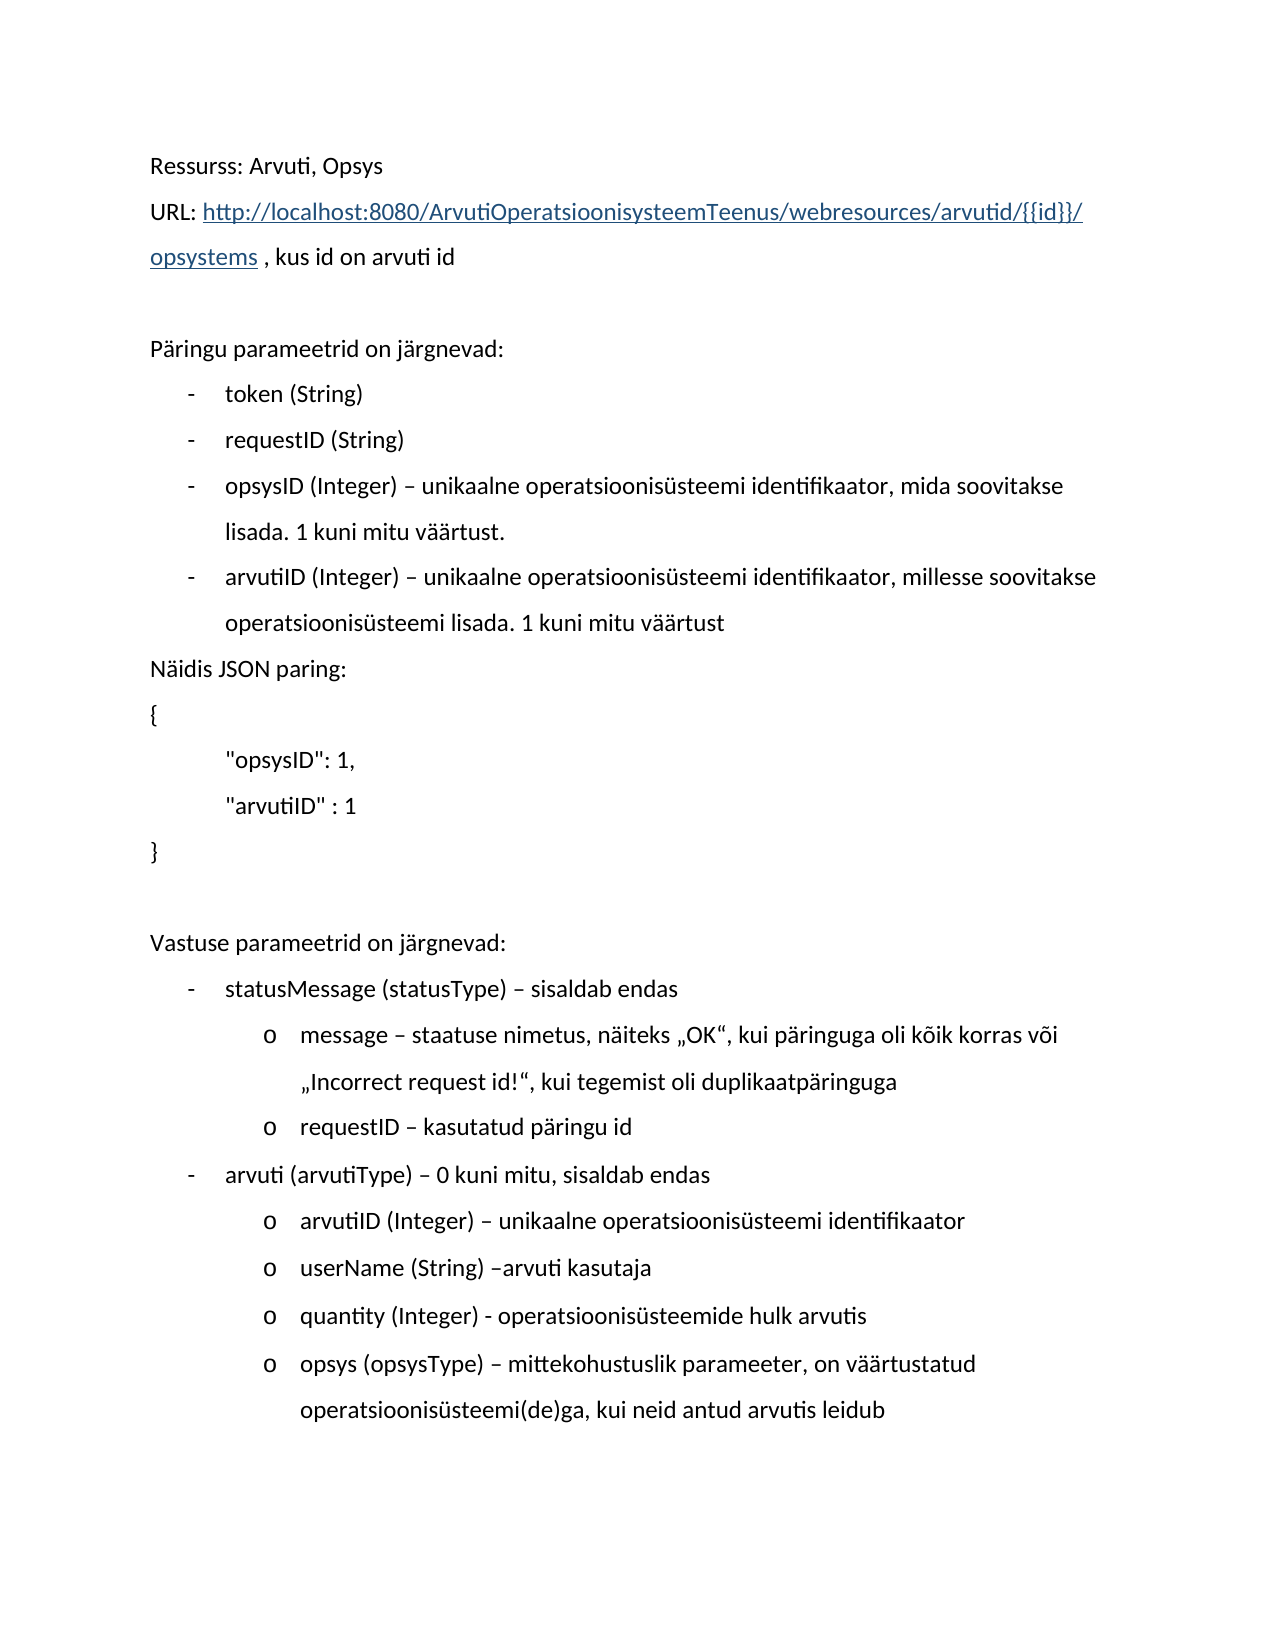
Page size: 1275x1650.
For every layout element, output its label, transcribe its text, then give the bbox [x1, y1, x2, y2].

list arvutiID (Integer) – unikaalne operatsioonisüsteemi identifikaator [262, 1205, 1125, 1237]
text } [150, 836, 1125, 866]
list token (String) [187, 379, 1125, 409]
list userName (String) –arvuti kasutaja [262, 1252, 1125, 1284]
text "arvutiID" : 1 [150, 790, 1125, 821]
list requestID (String) [187, 424, 1125, 455]
text Vastuse parameetrid on järgnevad: [150, 927, 1125, 958]
list arvutiID (Integer) – unikaalne operatsioonisüsteemi identifikaator, millesse soovitakse operatsioonisüsteemi lisada. 1 kuni mitu väärtust [187, 562, 1125, 638]
text URL: http://localhost:8080/ArvutiOperatsioonisysteemTeenus/webresources/arvutid/{{id}}/opsystems , kus id on arvuti id [150, 196, 1125, 272]
list opsysID (Integer) – unikaalne operatsioonisüsteemi identifikaator, mida soovitakse lisada. 1 kuni mitu väärtust. [187, 470, 1125, 546]
text Päringu parameetrid on järgnevad: [150, 333, 1125, 363]
text Ressurss: Arvuti, Opsys [150, 150, 1125, 181]
list statusMessage (statusType) – sisaldab endas [187, 973, 1125, 1004]
list requestID – kasutatud päringu id [262, 1112, 1125, 1143]
list opsys (opsysType) – mittekohustuslik parameeter, on väärtustatud operatsioonisüsteemi(de)ga, kui neid antud arvutis leidub [262, 1348, 1125, 1425]
text { [150, 699, 1125, 729]
text "opsysID": 1, [150, 744, 1125, 775]
list quantity (Integer) - operatsioonisüsteemide hulk arvutis [262, 1300, 1125, 1332]
list arvuti (arvutiType) – 0 kuni mitu, sisaldab endas [187, 1159, 1125, 1190]
text Näidis JSON paring: [150, 653, 1125, 683]
list message – staatuse nimetus, näiteks „OK“, kui päringuga oli kõik korras või „Incorrect request id!“, kui tegemist oli duplikaatpäringuga [262, 1019, 1125, 1096]
